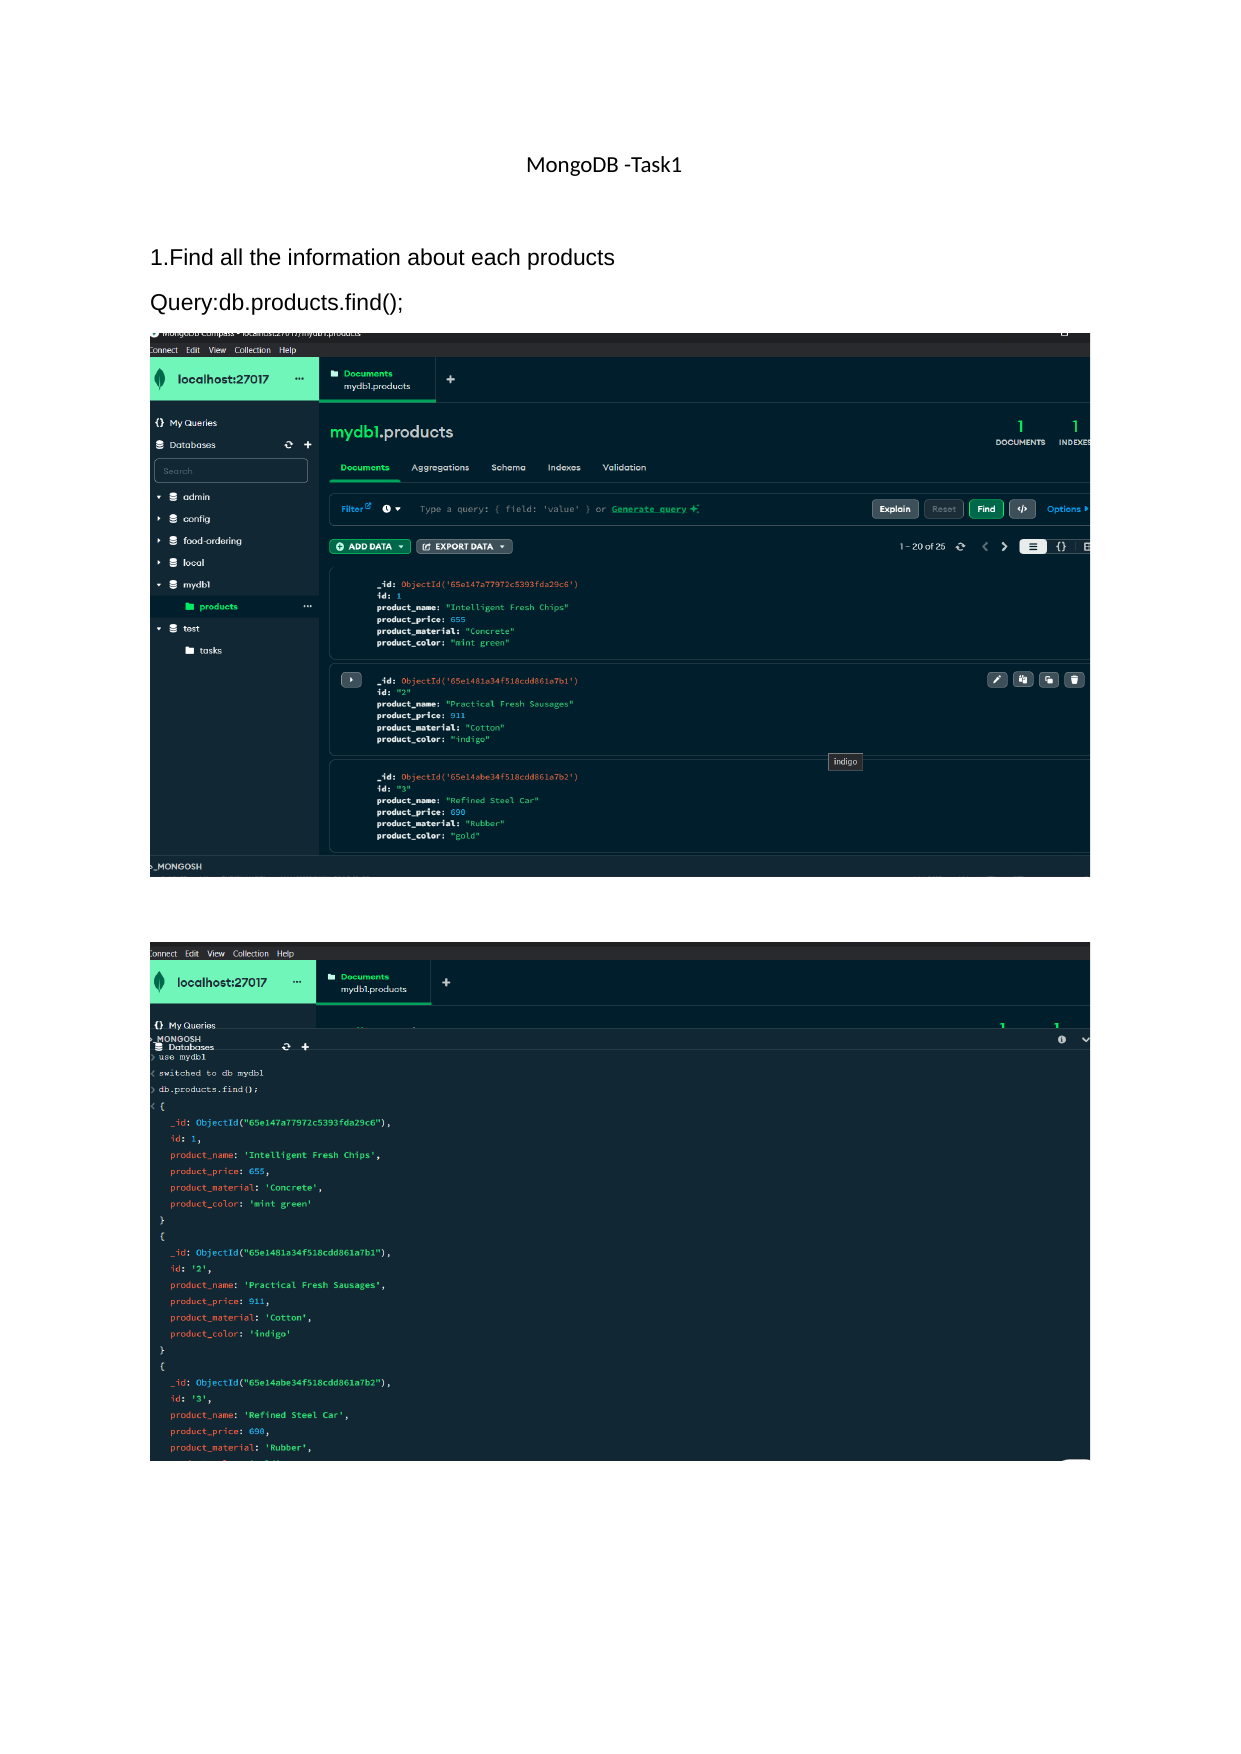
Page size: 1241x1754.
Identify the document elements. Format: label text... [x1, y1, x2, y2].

text Query:db.products.find(); [150, 289, 1090, 315]
text MongoDB -Task1 [150, 150, 1090, 178]
picture [150, 333, 1091, 877]
text 1.Find all the information about each products [150, 244, 1090, 270]
picture [150, 942, 1091, 1461]
